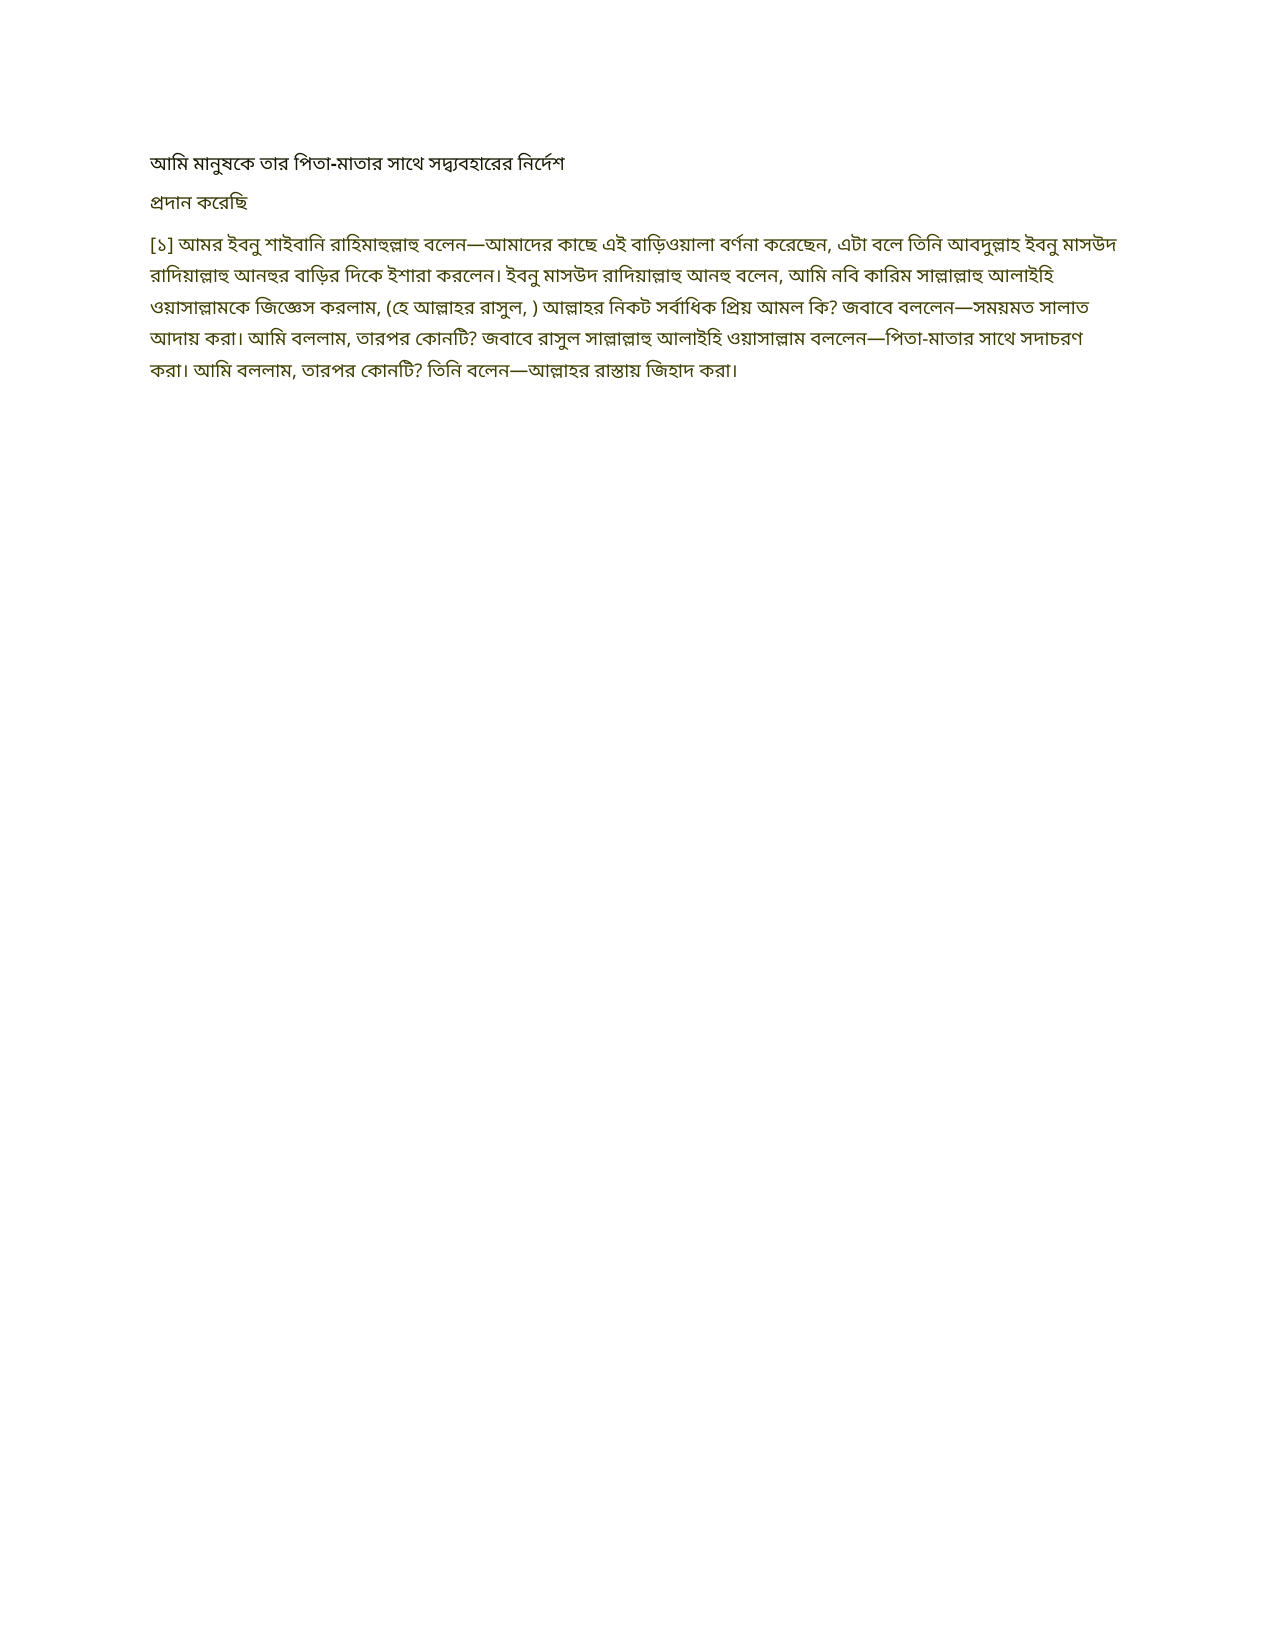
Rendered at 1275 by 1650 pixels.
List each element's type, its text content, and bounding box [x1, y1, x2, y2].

text প্রদান করেছি [150, 192, 1125, 217]
text [১] আমর ইবনু শাইবানি রাহিমাহুল্লাহু বলেন—আমাদের কাছে এই বাড়িওয়ালা বর্ণনা করেছেন, এটা বলে তিনি আবদুল্লাহ ইবনু মাসউদ রাদিয়াল্লাহু আনহুর বাড়ির দিকে ইশারা করলেন। ইবনু মাসউদ রাদিয়াল্লাহু আনহু বলেন, আমি নবি কারিম সাল্লাল্লাহু আলাইহি ওয়াসাল্লামকে জিজ্ঞেস করলাম, (হে আল্লাহর রাসুল, ) আল্লাহর নিকট সর্বাধিক প্রিয় আমল কি? জবাবে বললেন—সময়মত সালাত আদায় করা। আমি বললাম, তারপর কোনটি? জবাবে রাসুল সাল্লাল্লাহু আলাইহি ওয়াসাল্লাম বললেন—পিতা-মাতার সাথে সদাচরণ করা। আমি বললাম, তারপর কোনটি? তিনি বলেন—আল্লাহর রাস্তায় জিহাদ করা। [150, 231, 1125, 385]
text আমি মানুষকে তার পিতা-মাতার সাথে সদ্ব্যবহারের নির্দেশ [150, 150, 1125, 178]
